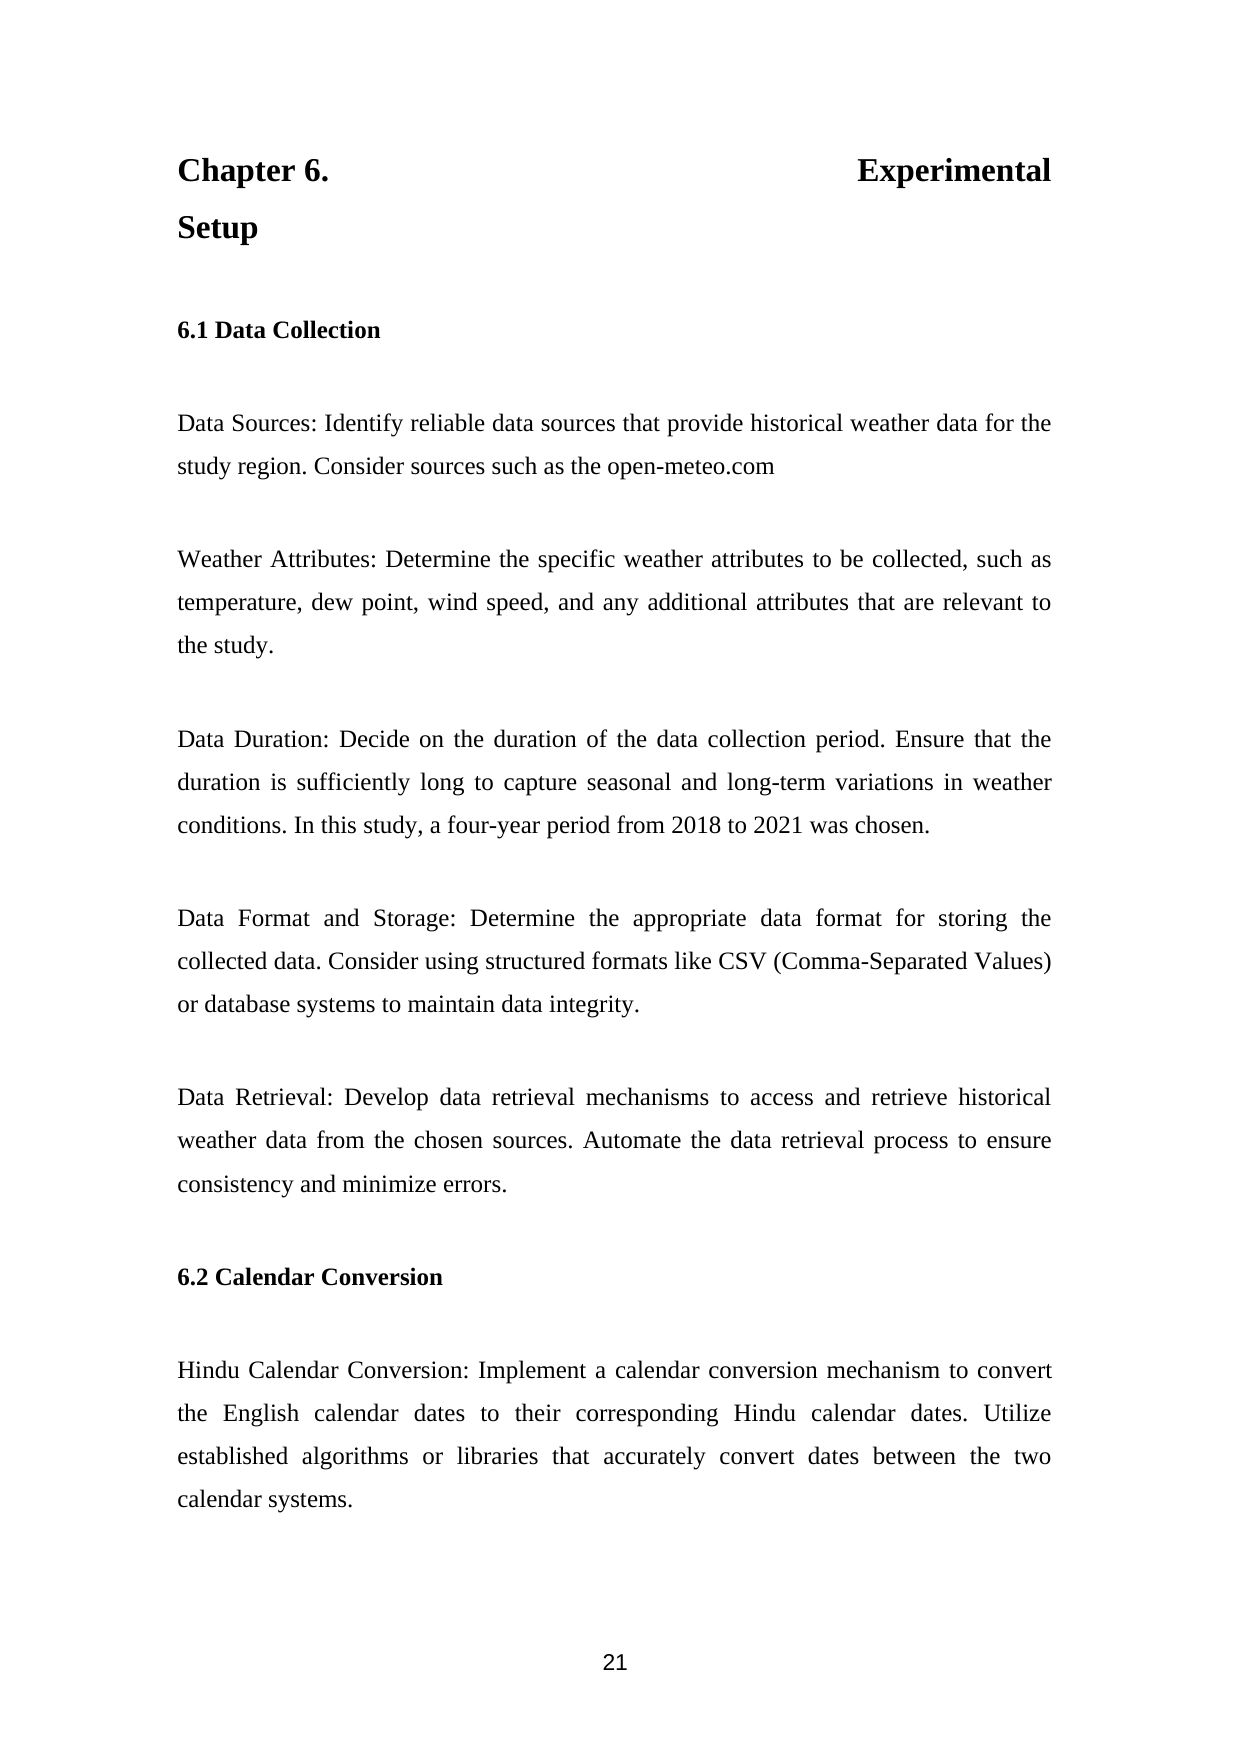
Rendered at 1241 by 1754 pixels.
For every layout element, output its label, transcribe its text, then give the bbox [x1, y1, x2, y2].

text 6.2 Calendar Conversion [177, 1262, 1053, 1291]
text Data Sources: Identify reliable data sources that provide historical weather data for the study region. Consider sources such as the open-meteo.com [177, 408, 1053, 480]
text Chapter 6. Experimental Setup [177, 150, 1053, 246]
text 6.1 Data Collection [177, 315, 1053, 344]
text Data Retrieval: Develop data retrieval mechanisms to access and retrieve historical weather data from the chosen sources. Automate the data retrieval process to ensure consistency and minimize errors. [177, 1082, 1053, 1197]
text Data Format and Storage: Determine the appropriate data format for storing the collected data. Consider using structured formats like CSV (Comma-Separated Values) or database systems to maintain data integrity. [177, 903, 1053, 1018]
text Weather Attributes: Determine the specific weather attributes to be collected, such as temperature, dew point, wind speed, and any additional attributes that are relevant to the study. [177, 544, 1053, 659]
text Hindu Calendar Conversion: Implement a calendar conversion mechanism to convert the English calendar dates to their corresponding Hindu calendar dates. Utilize established algorithms or libraries that accurately convert dates between the two calendar systems. [177, 1355, 1053, 1513]
text Data Duration: Decide on the duration of the data collection period. Ensure that the duration is sufficiently long to capture seasonal and long-term variations in weather conditions. In this study, a four-year period from 2018 to 2021 was chosen. [177, 724, 1053, 839]
